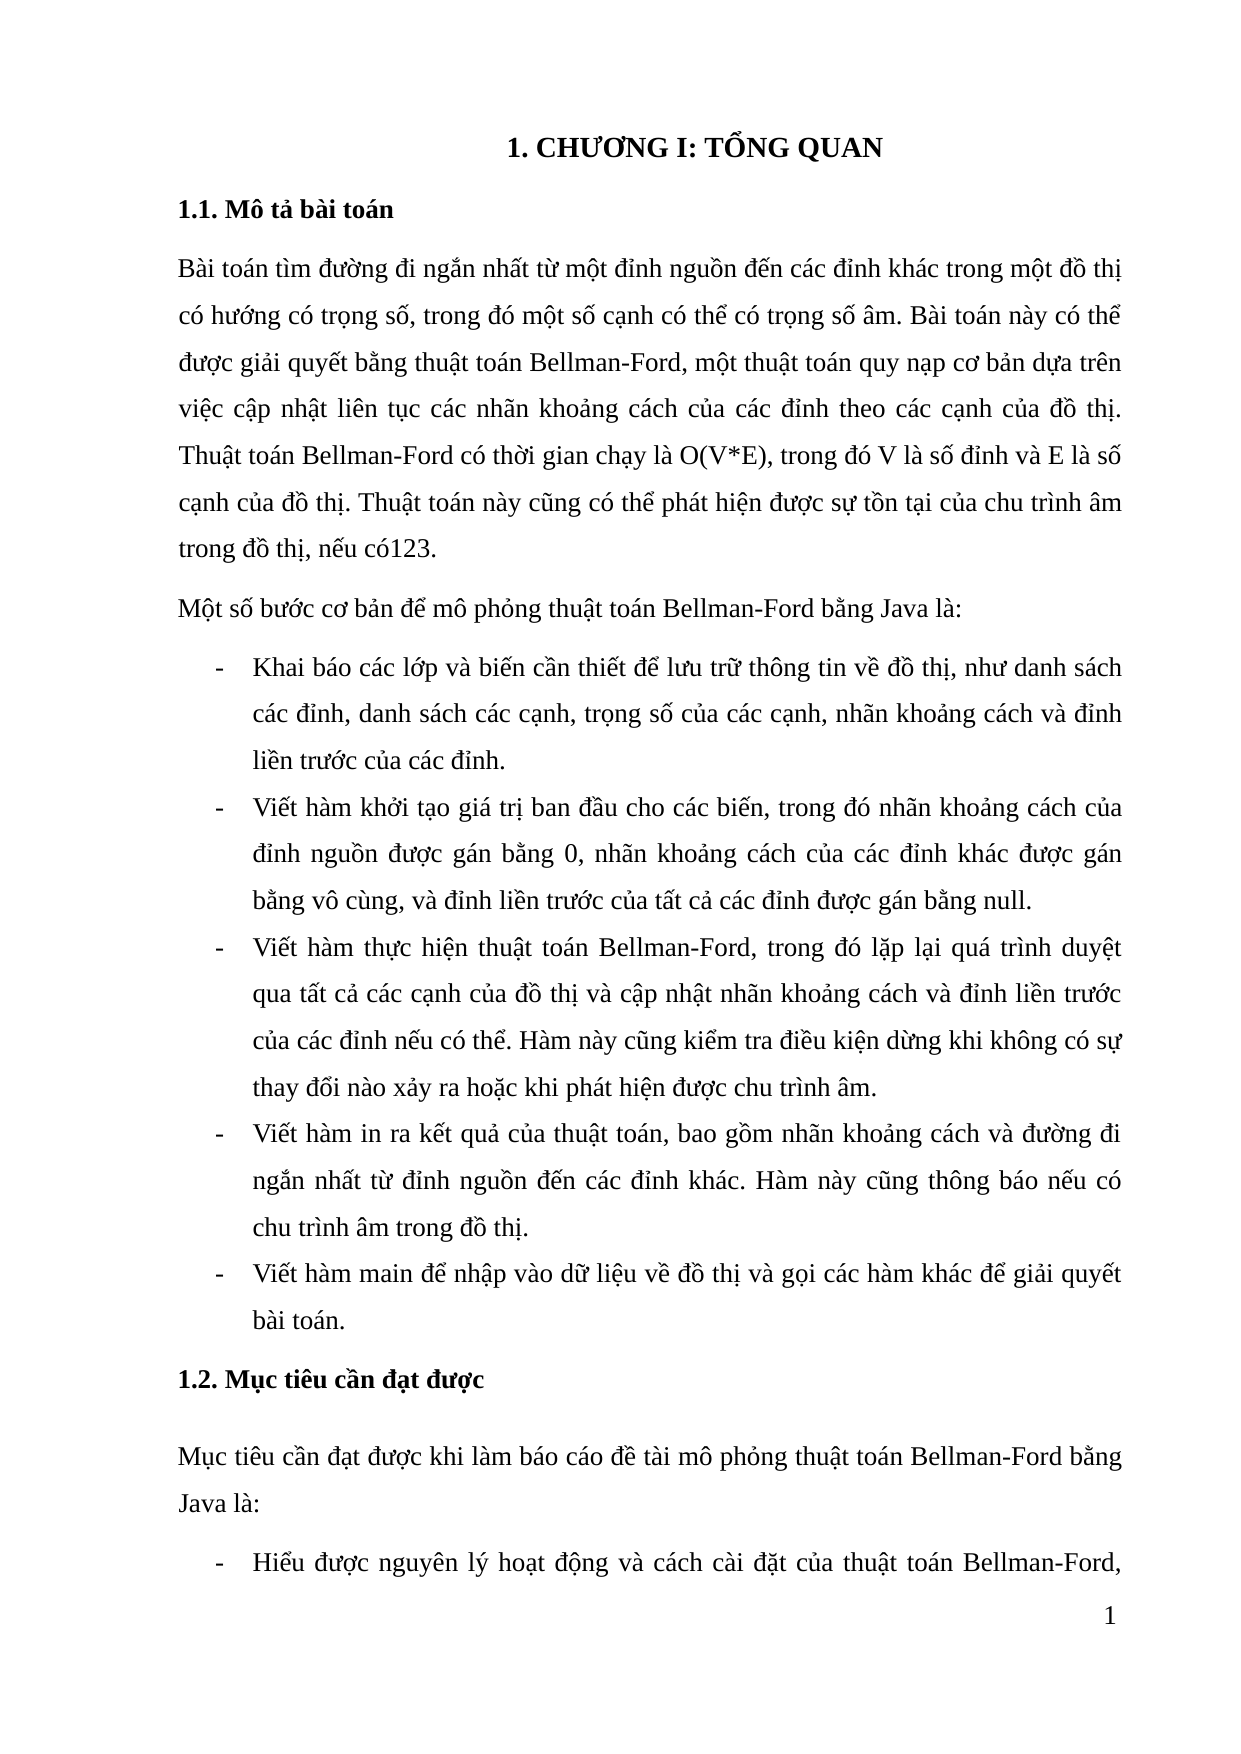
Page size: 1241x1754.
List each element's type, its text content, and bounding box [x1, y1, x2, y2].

list Viết hàm thực hiện thuật toán Bellman-Ford, trong đó lặp lại quá trình duyệt qua tất cả các cạnh của đồ thị và cập nhật nhãn khoảng cách và đỉnh liền trước của các đỉnh nếu có thể. Hàm này cũng kiểm tra điều kiện dừng khi không có sự thay đổi nào xảy ra hoặc khi phát hiện được chu trình âm. [215, 931, 1123, 1102]
list Khai báo các lớp và biến cần thiết để lưu trữ thông tin về đồ thị, như danh sách các đỉnh, danh sách các cạnh, trọng số của các cạnh, nhãn khoảng cách và đỉnh liền trước của các đỉnh. [215, 651, 1123, 775]
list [215, 1546, 1123, 1577]
subtitle 1.2. Mục tiêu cần đạt được [177, 1363, 1152, 1394]
text Một số bước cơ bản để mô phỏng thuật toán Bellman-Ford bằng Java là: [177, 592, 1123, 623]
text Bài toán tìm đường đi ngắn nhất từ một đỉnh nguồn đến các đỉnh khác trong một đồ thị có hướng có trọng số, trong đó một số cạnh có thể có trọng số âm. Bài toán này có thể được giải quyết bằng thuật toán Bellman-Ford, một thuật toán quy nạp cơ bản dựa trên việc cập nhật liên tục các nhãn khoảng cách của các đỉnh theo các cạnh của đồ thị. Thuật toán Bellman-Ford có thời gian chạy là O(V*E), trong đó V là số đỉnh và E là số cạnh của đồ thị. Thuật toán này cũng có thể phát hiện được sự tồn tại của chu trình âm trong đồ thị, nếu có123. [177, 253, 1123, 564]
list Viết hàm in ra kết quả của thuật toán, bao gồm nhãn khoảng cách và đường đi ngắn nhất từ đỉnh nguồn đến các đỉnh khác. Hàm này cũng thông báo nếu có chu trình âm trong đồ thị. [215, 1118, 1123, 1242]
list Viết hàm khởi tạo giá trị ban đầu cho các biến, trong đó nhãn khoảng cách của đỉnh nguồn được gán bằng 0, nhãn khoảng cách của các đỉnh khác được gán bằng vô cùng, và đỉnh liền trước của tất cả các đỉnh được gán bằng null. [215, 791, 1123, 915]
subtitle 1.1. Mô tả bài toán [177, 193, 1082, 224]
subtitle 1. CHƯƠNG I: TỔNG QUAN [238, 131, 1152, 164]
list Viết hàm main để nhập vào dữ liệu về đồ thị và gọi các hàm khác để giải quyết bài toán. [215, 1258, 1123, 1335]
text Mục tiêu cần đạt được khi làm báo cáo đề tài mô phỏng thuật toán Bellman-Ford bằng Java là: [177, 1440, 1123, 1518]
